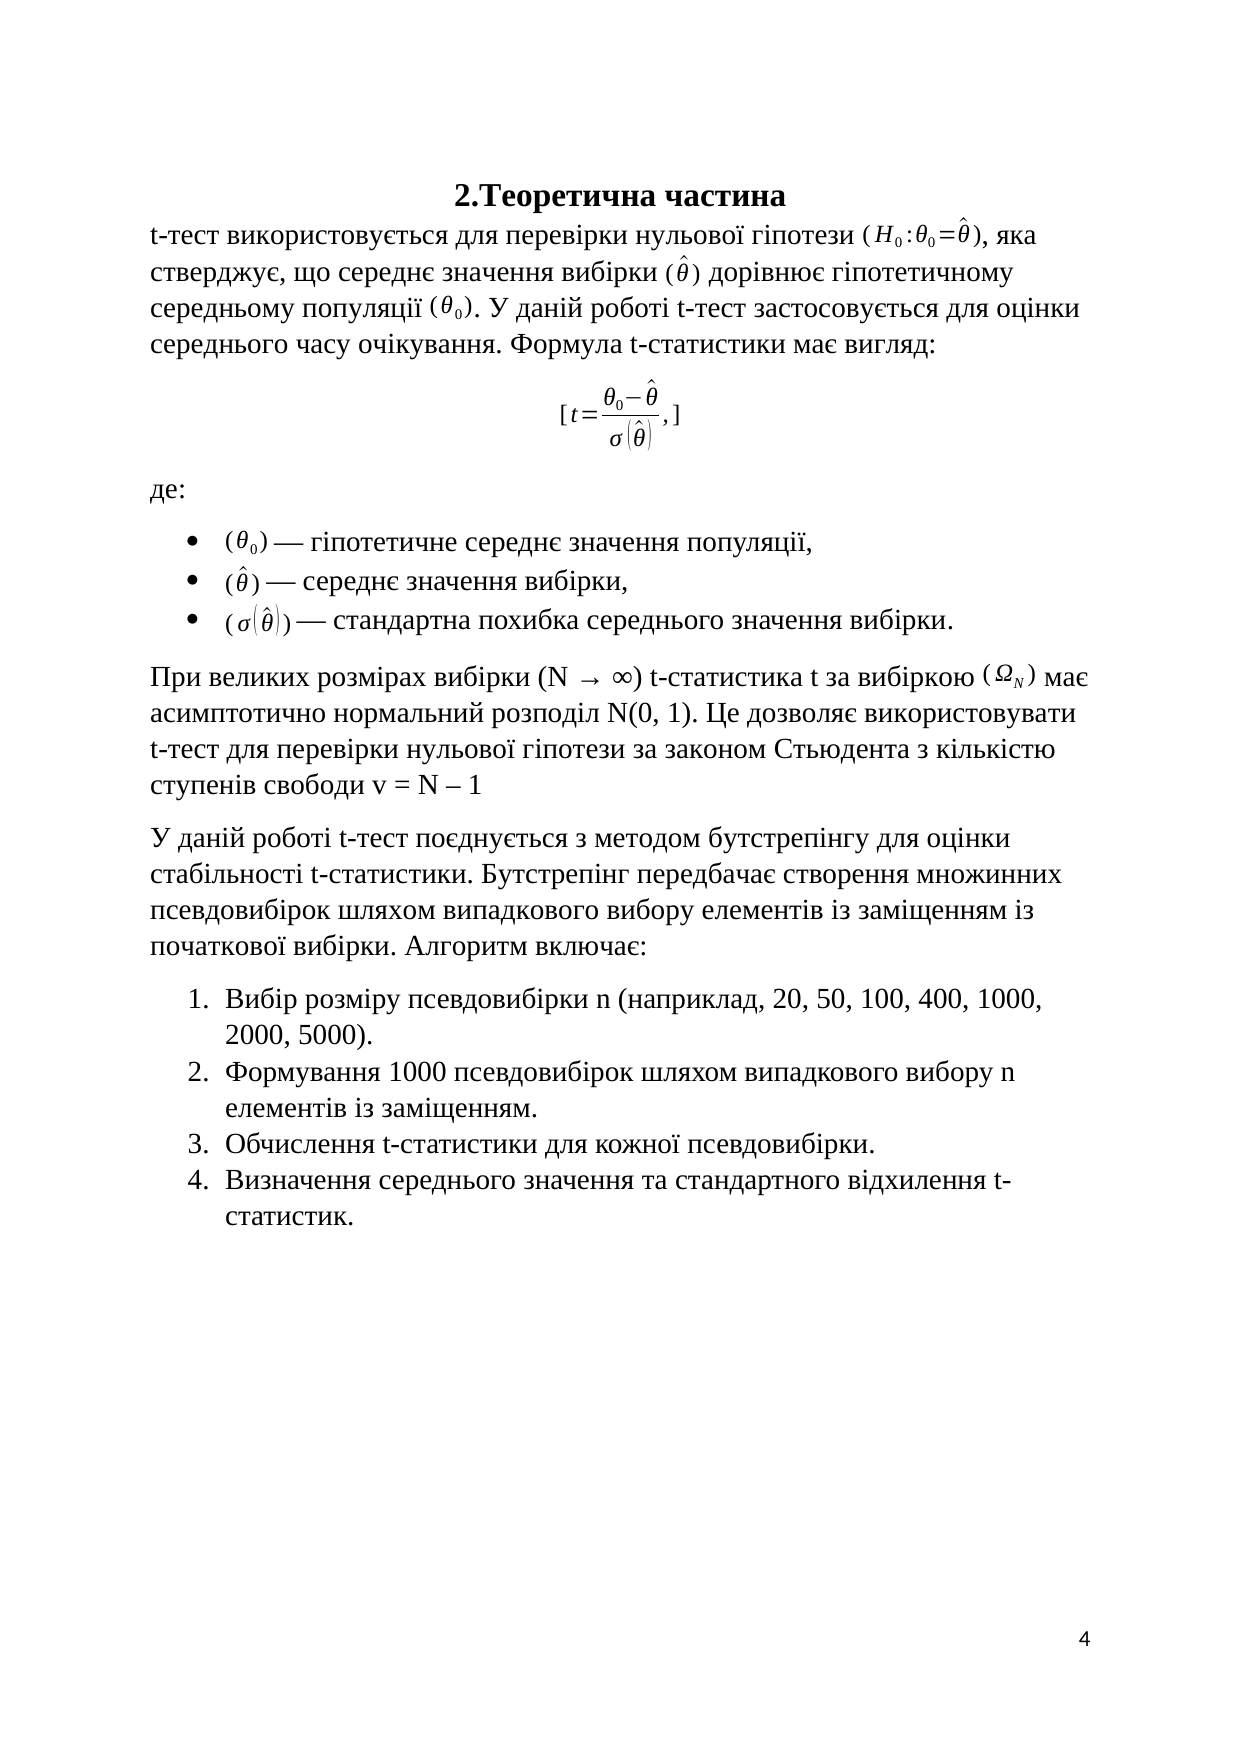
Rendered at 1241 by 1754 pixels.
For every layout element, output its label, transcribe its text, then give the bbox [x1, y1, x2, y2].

list — стандартна похибка середнього значення вибірки. [187, 602, 1090, 639]
subtitle 2.Теоретична частина [150, 175, 1090, 213]
text t-тест використовується для перевірки нульової гіпотези , яка стверджує, що середнє значення вибірки дорівнює гіпотетичному середньому популяції . У даній роботі t-тест застосовується для оцінки середнього часу очікування. Формула t-статистики має вигляд: [150, 216, 1090, 360]
list — гіпотетичне середнє значення популяції, [187, 524, 1090, 560]
list — середнє значення вибірки, [187, 563, 1090, 599]
list Обчислення t-статистики для кожної псевдовибірки. [187, 1126, 1090, 1159]
text При великих розмірах вибірки (N → ∞) t-статистика t за вибіркою має асимптотично нормальний розподіл N(0, 1). Це дозволяє використовувати t-тест для перевірки нульової гіпотези за законом Стьюдента з кількістю ступенів свободи v = N – 1 [150, 659, 1090, 801]
list Вибір розміру псевдовибірки n (наприклад, 20, 50, 100, 400, 1000, 2000, 5000). [187, 981, 1090, 1051]
list Формування 1000 псевдовибірок шляхом випадкового вибору n елементів із заміщенням. [187, 1054, 1090, 1123]
list Визначення середнього значення та стандартного відхилення t-статистик. [187, 1162, 1090, 1232]
text де: [150, 472, 1090, 505]
text У даній роботі t-тест поєднується з методом бутстрепінгу для оцінки стабільності t-статистики. Бутстрепінг передбачає створення множинних псевдовибірок шляхом випадкового вибору елементів із заміщенням із початкової вибірки. Алгоритм включає: [150, 820, 1090, 962]
